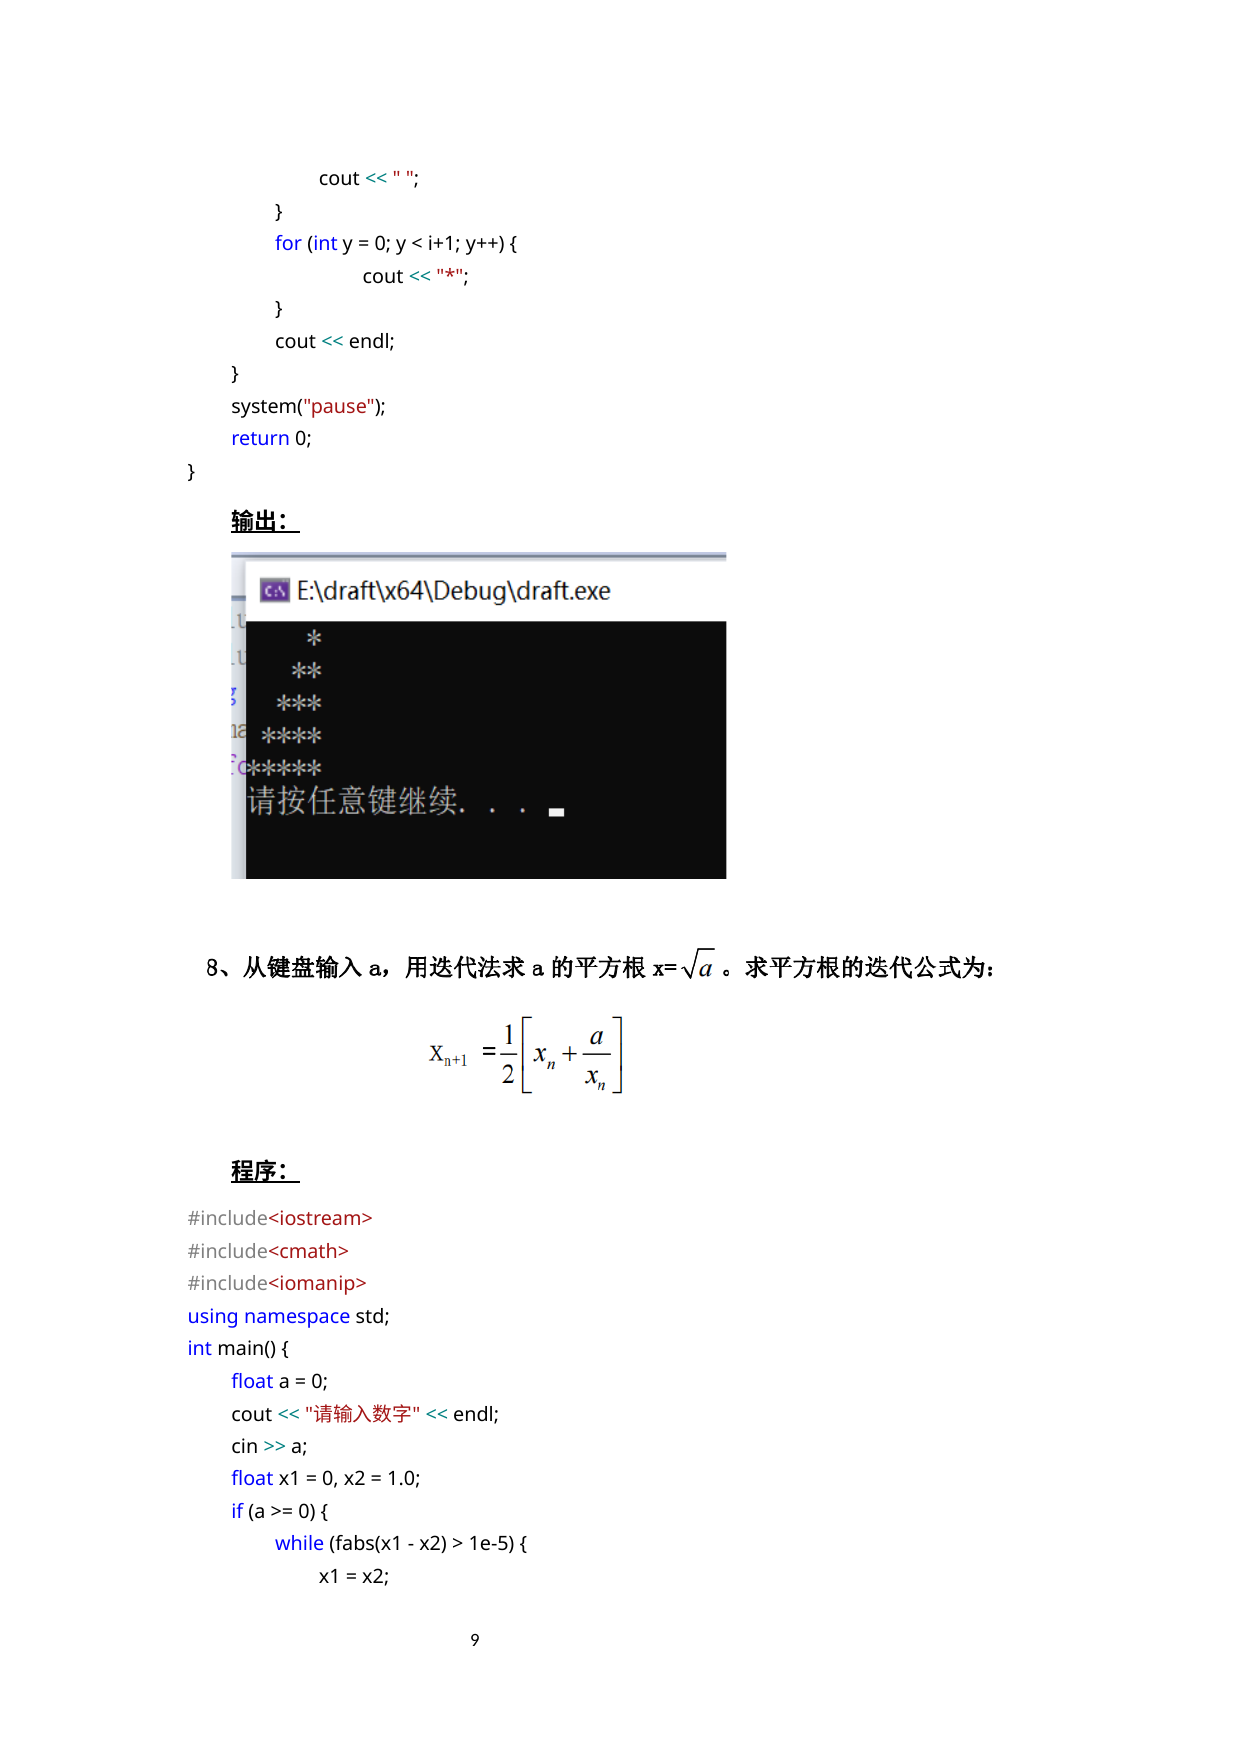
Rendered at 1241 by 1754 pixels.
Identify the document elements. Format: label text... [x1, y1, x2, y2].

picture [231, 552, 727, 879]
text if (a >= 0) { [187, 1494, 1053, 1527]
text cout << endl; [187, 324, 1053, 357]
text cout << "*"; [187, 259, 1053, 292]
text float a = 0; [187, 1364, 1053, 1397]
text system("pause"); [187, 389, 1053, 422]
text cin >> a; [187, 1429, 1053, 1462]
text using namespace std; [187, 1299, 1053, 1332]
list 程序： [187, 1137, 1053, 1202]
text } [187, 292, 1053, 324]
text cout << " "; [187, 162, 1053, 194]
text cout << "请输入数字" << endl; [187, 1397, 1053, 1429]
text for (int y = 0; y < i+1; y++) { [187, 227, 1053, 259]
list 输出： [187, 487, 1053, 552]
text #include<cmath> [187, 1234, 1053, 1267]
text #include<iomanip> [187, 1267, 1053, 1299]
picture [187, 942, 1053, 1123]
text #include<iostream> [187, 1202, 1053, 1234]
text } [187, 194, 1053, 227]
text int main() { [187, 1332, 1053, 1364]
text float x1 = 0, x2 = 1.0; [187, 1462, 1053, 1494]
text } [187, 454, 1053, 487]
text } [187, 357, 1053, 389]
text return 0; [187, 422, 1053, 454]
text while (fabs(x1 - x2) > 1e-5) { [187, 1527, 1053, 1559]
text x1 = x2; [187, 1559, 1053, 1592]
